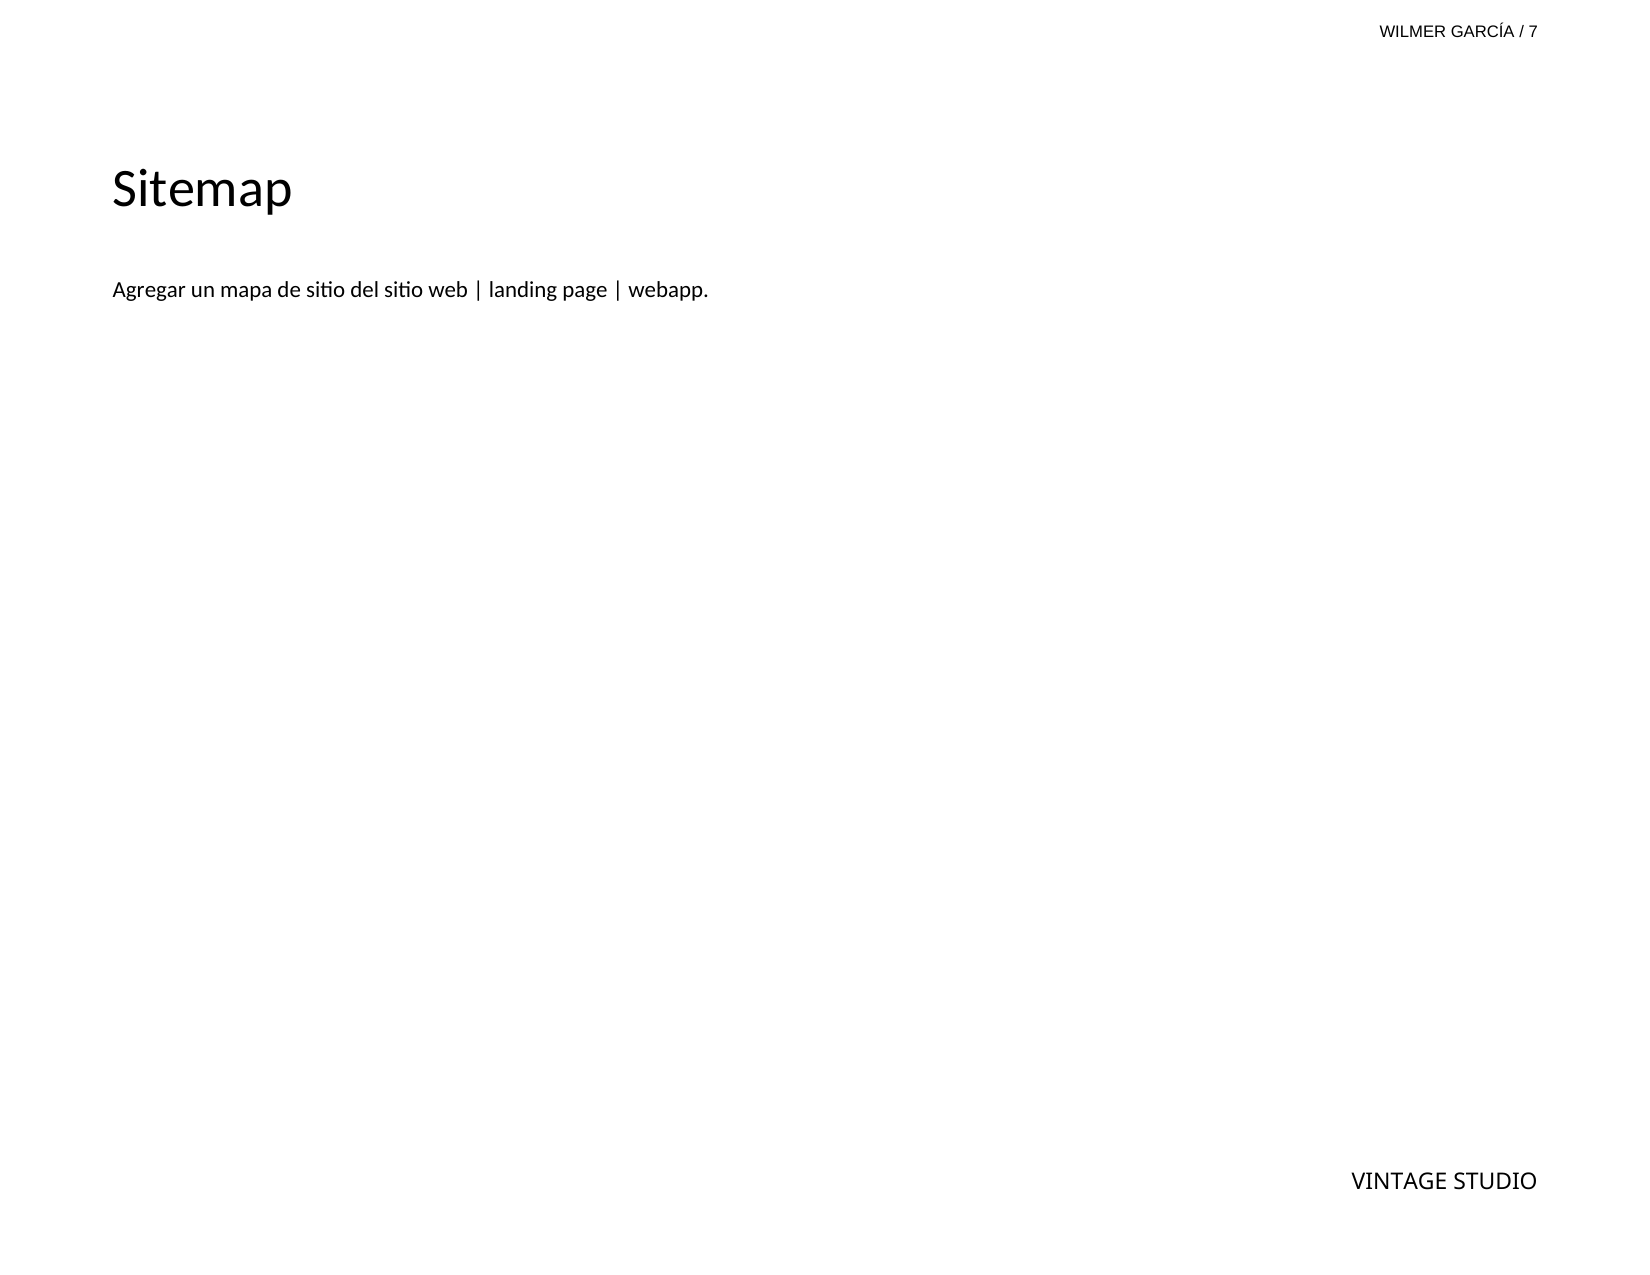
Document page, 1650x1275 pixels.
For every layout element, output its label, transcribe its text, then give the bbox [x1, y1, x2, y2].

subtitle Sitemap [112, 154, 1537, 220]
text Agregar un mapa de sitio del sitio web | landing page | webapp. [112, 275, 1537, 303]
